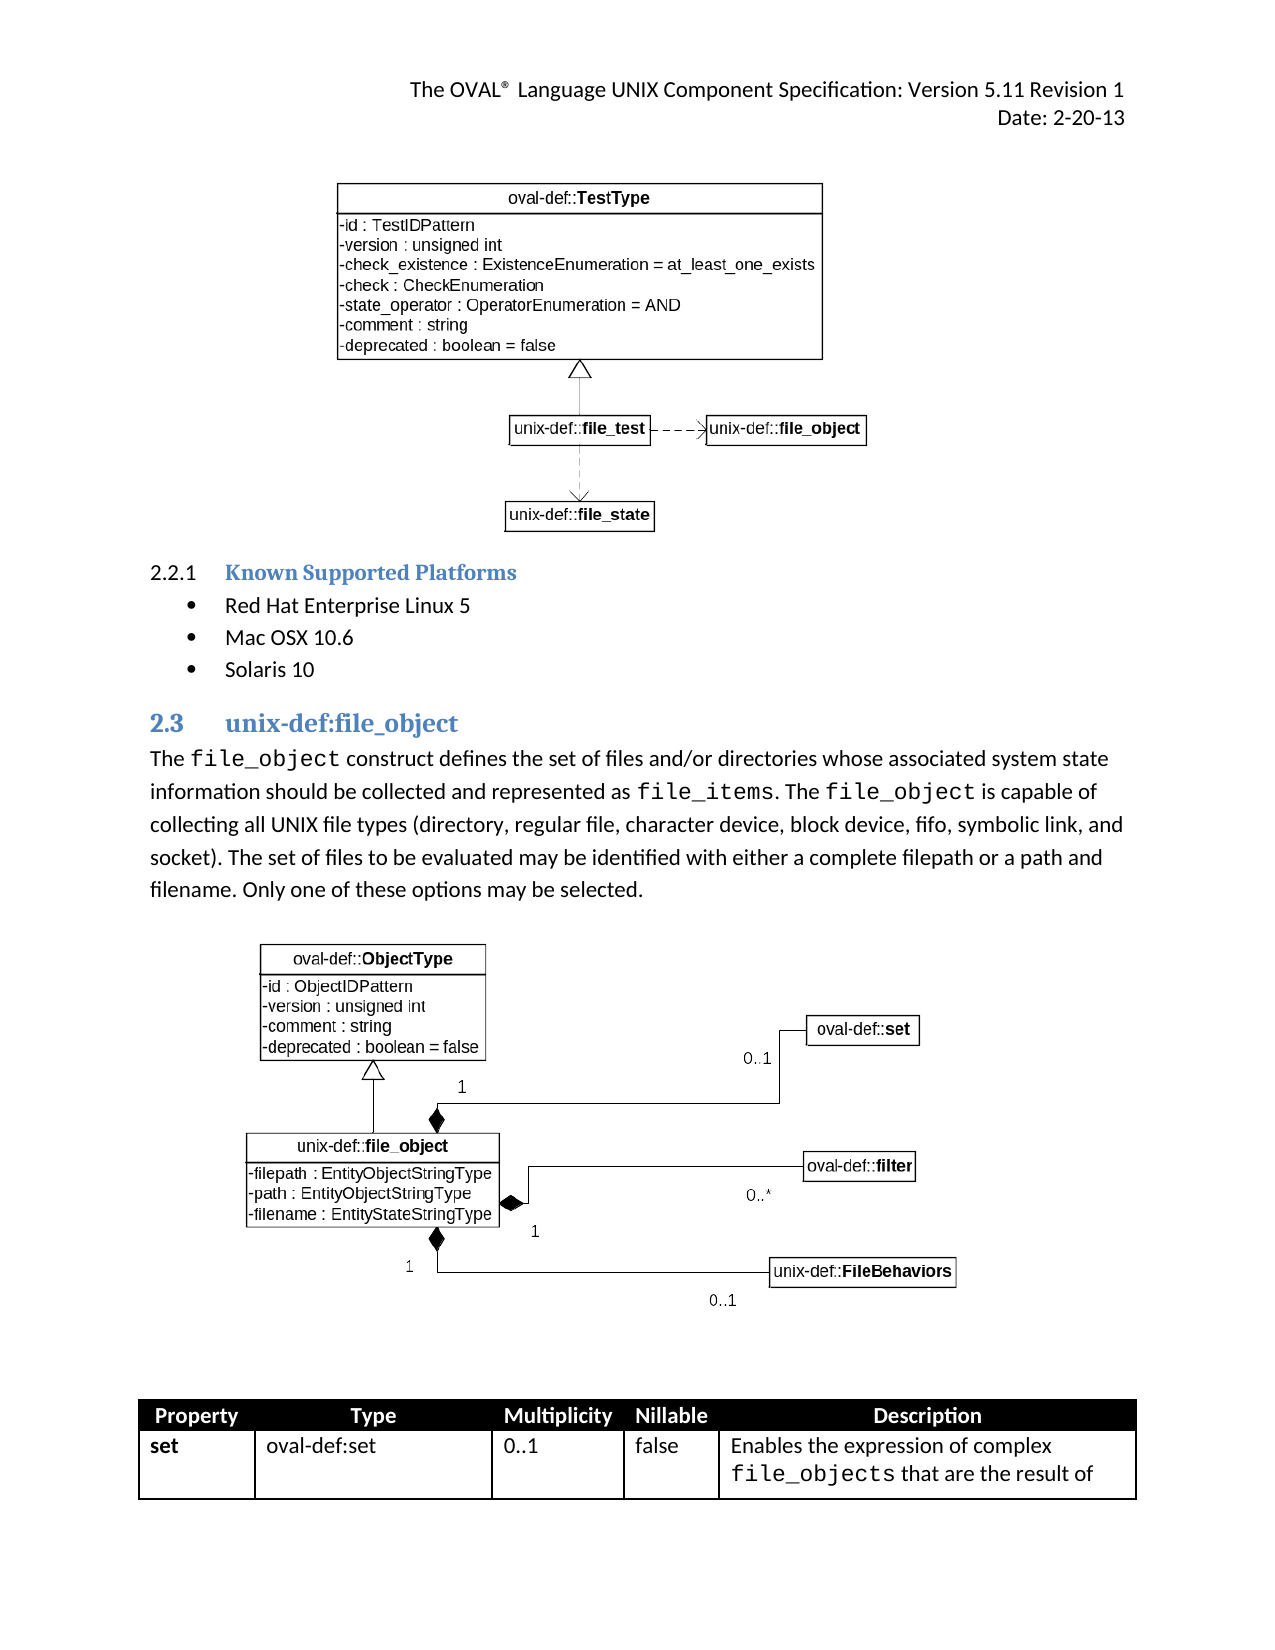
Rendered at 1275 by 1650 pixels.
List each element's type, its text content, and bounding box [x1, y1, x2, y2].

table_cell set [140, 1431, 254, 1498]
table_cell oval-def:set [256, 1431, 491, 1498]
table_cell 0..1 [493, 1431, 623, 1498]
subtitle unix-def:file_object [150, 708, 1125, 739]
list Mac OSX 10.6 [187, 623, 1125, 651]
subtitle Known Supported Platforms [150, 558, 1125, 587]
table_header Type [255, 1401, 492, 1429]
table_header Nillable [624, 1401, 719, 1429]
table_header Description [720, 1401, 1135, 1429]
text The file_object construct defines the set of files and/or directories whose associated system state information should be collected and represented as file_items. The file_object is capable of collecting all UNIX file types (directory, regular file, character device, block device, fifo, symbolic link, and socket). The set of files to be evaluated may be identified with either a complete filepath or a path and filename. Only one of these options may be selected. [150, 744, 1125, 903]
table_header Property [140, 1401, 254, 1429]
table_cell false [625, 1431, 718, 1498]
list Solaris 10 [187, 655, 1125, 683]
table_header Multiplicity [493, 1401, 623, 1429]
list Red Hat Enterprise Linux 5 [187, 591, 1125, 619]
